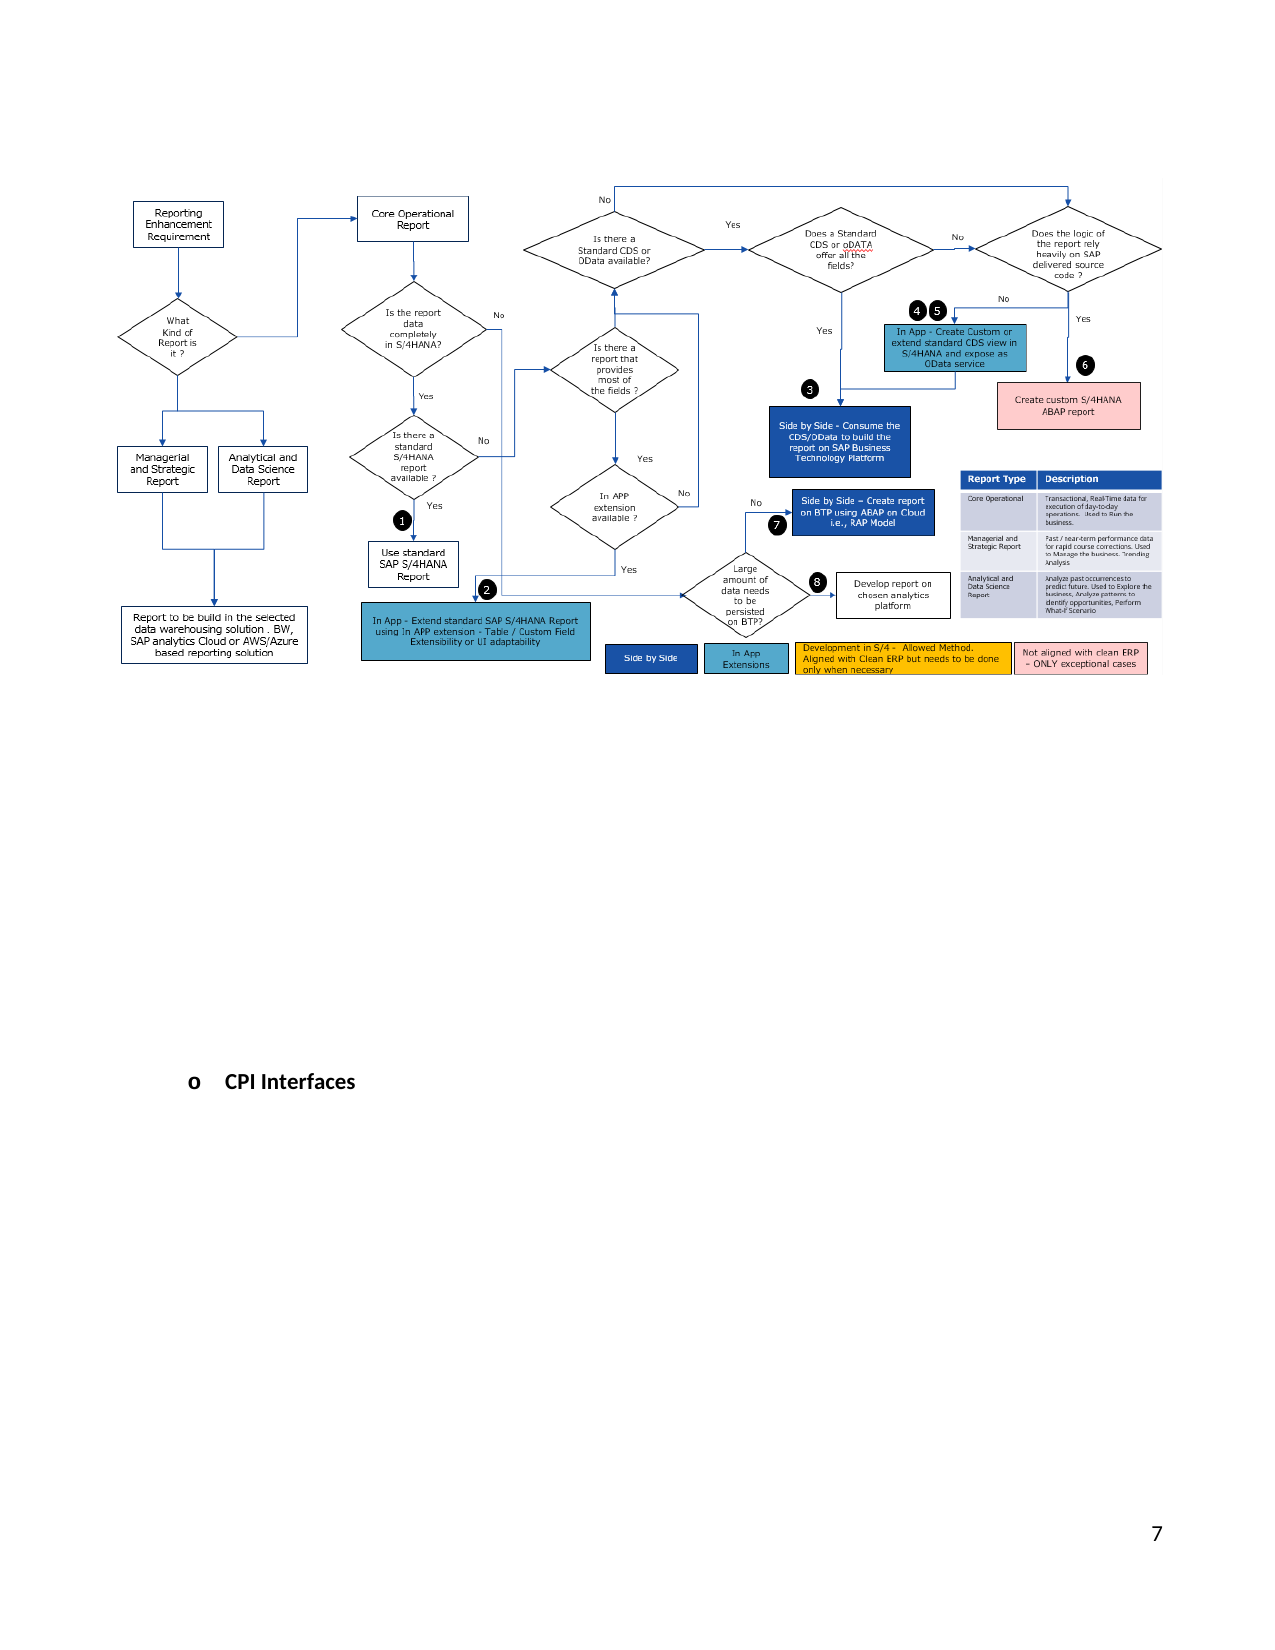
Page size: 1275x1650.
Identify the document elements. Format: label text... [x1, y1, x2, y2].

list CPI Interfaces [187, 1067, 1162, 1096]
picture [112, 178, 1163, 675]
